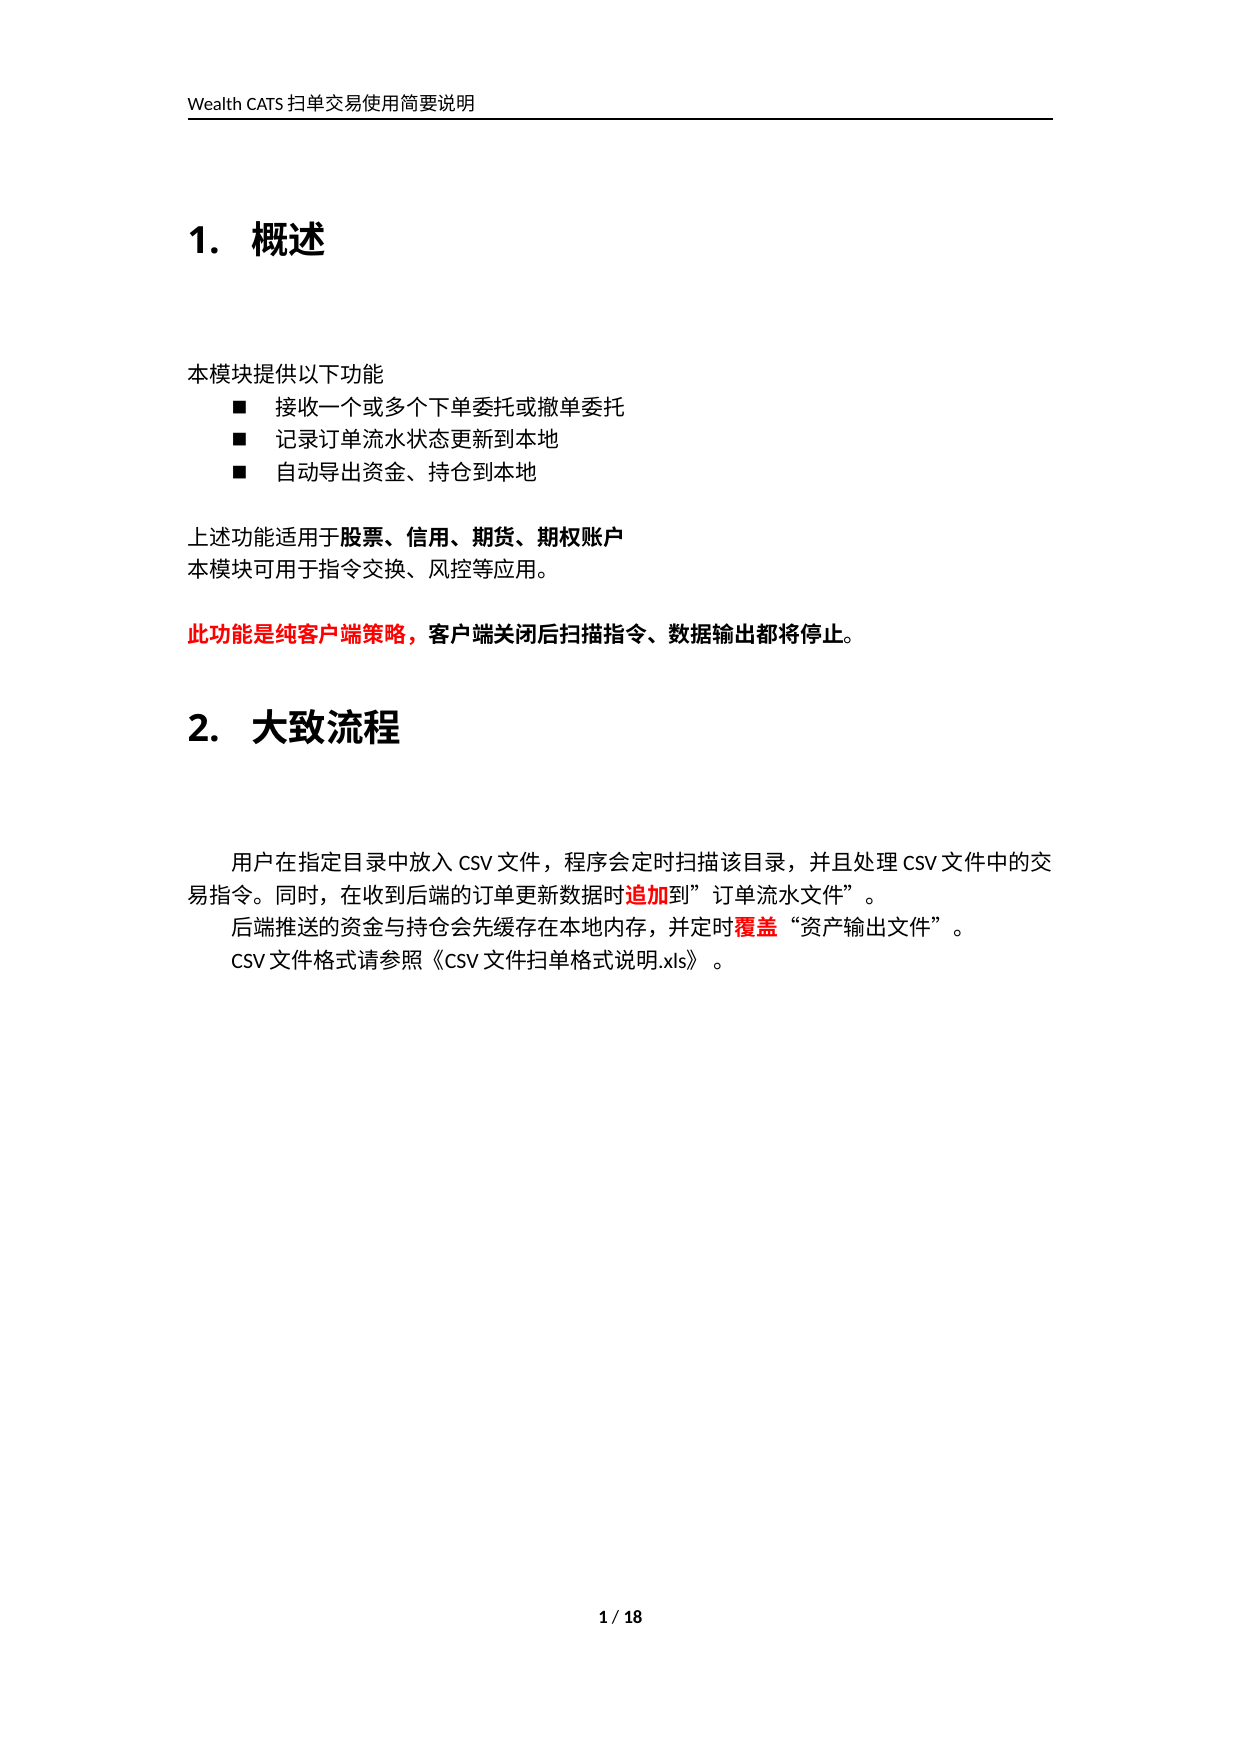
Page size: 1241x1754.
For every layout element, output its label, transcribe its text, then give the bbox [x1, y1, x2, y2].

subtitle 大致流程 [187, 692, 1053, 757]
text 用户在指定目录中放入CSV文件，程序会定时扫描该目录，并且处理CSV文件中的交易指令。同时，在收到后端的订单更新数据时追加到”订单流水文件”。 [187, 845, 1053, 910]
text 本模块提供以下功能 [187, 357, 1053, 389]
list 记录订单流水状态更新到本地 [231, 422, 1053, 454]
list 接收一个或多个下单委托或撤单委托 [231, 389, 1053, 422]
subtitle 概述 [187, 205, 1053, 270]
list 自动导出资金、持仓到本地 [231, 454, 1053, 487]
text 此功能是纯客户端策略，客户端关闭后扫描指令、数据输出都将停止。 [187, 617, 1053, 649]
text CSV文件格式请参照《CSV文件扫单格式说明.xls》 。 [187, 942, 1053, 975]
text 本模块可用于指令交换、风控等应用。 [187, 552, 1053, 584]
text 上述功能适用于股票、信用、期货、期权账户 [187, 519, 1053, 552]
text 后端推送的资金与持仓会先缓存在本地内存，并定时覆盖“资产输出文件”。 [187, 910, 1053, 942]
